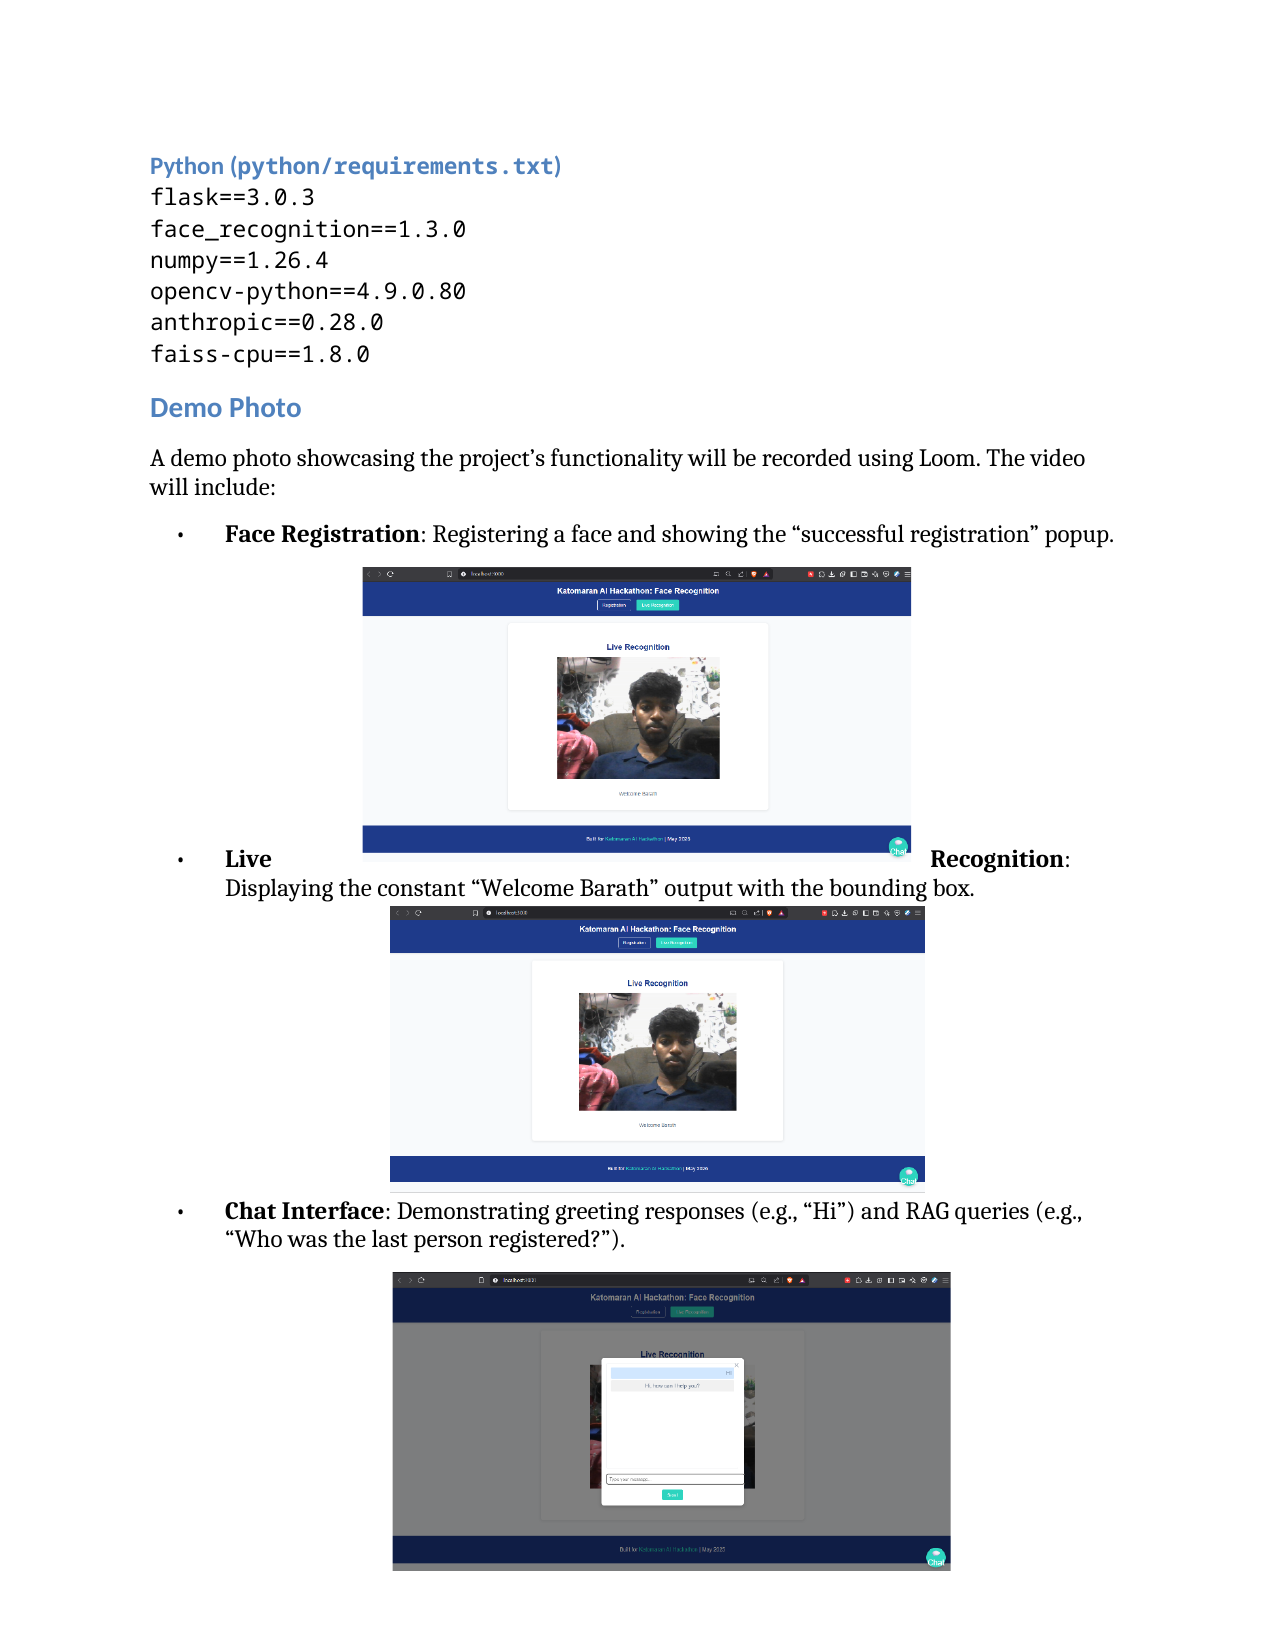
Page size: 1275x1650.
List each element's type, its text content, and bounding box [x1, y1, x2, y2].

list Face Registration: Registering a face and showing the “successful registration” popup. [175, 520, 1125, 549]
list Chat Interface: Demonstrating greeting responses (e.g., “Hi”) and RAG queries (e.g., “Who was the last person registered?”). [175, 1197, 1125, 1254]
subtitle Demo Photo [150, 389, 1125, 425]
picture [361, 567, 912, 861]
list Live Recognition: Displaying the constant “Welcome Barath” output with the bounding box. [175, 845, 1125, 903]
picture [391, 1272, 951, 1570]
text A demo photo showcasing the project’s functionality will be recorded using Loom. The video will include: [150, 444, 1125, 501]
subtitle Python (python/requirements.txt) [150, 150, 1125, 181]
text flask==3.0.3 face_recognition==1.3.0 numpy==1.26.4 opencv-python==4.9.0.80 anthropic==0.28.0 faiss-cpu==1.8.0 [150, 181, 1125, 369]
picture [390, 906, 925, 1193]
